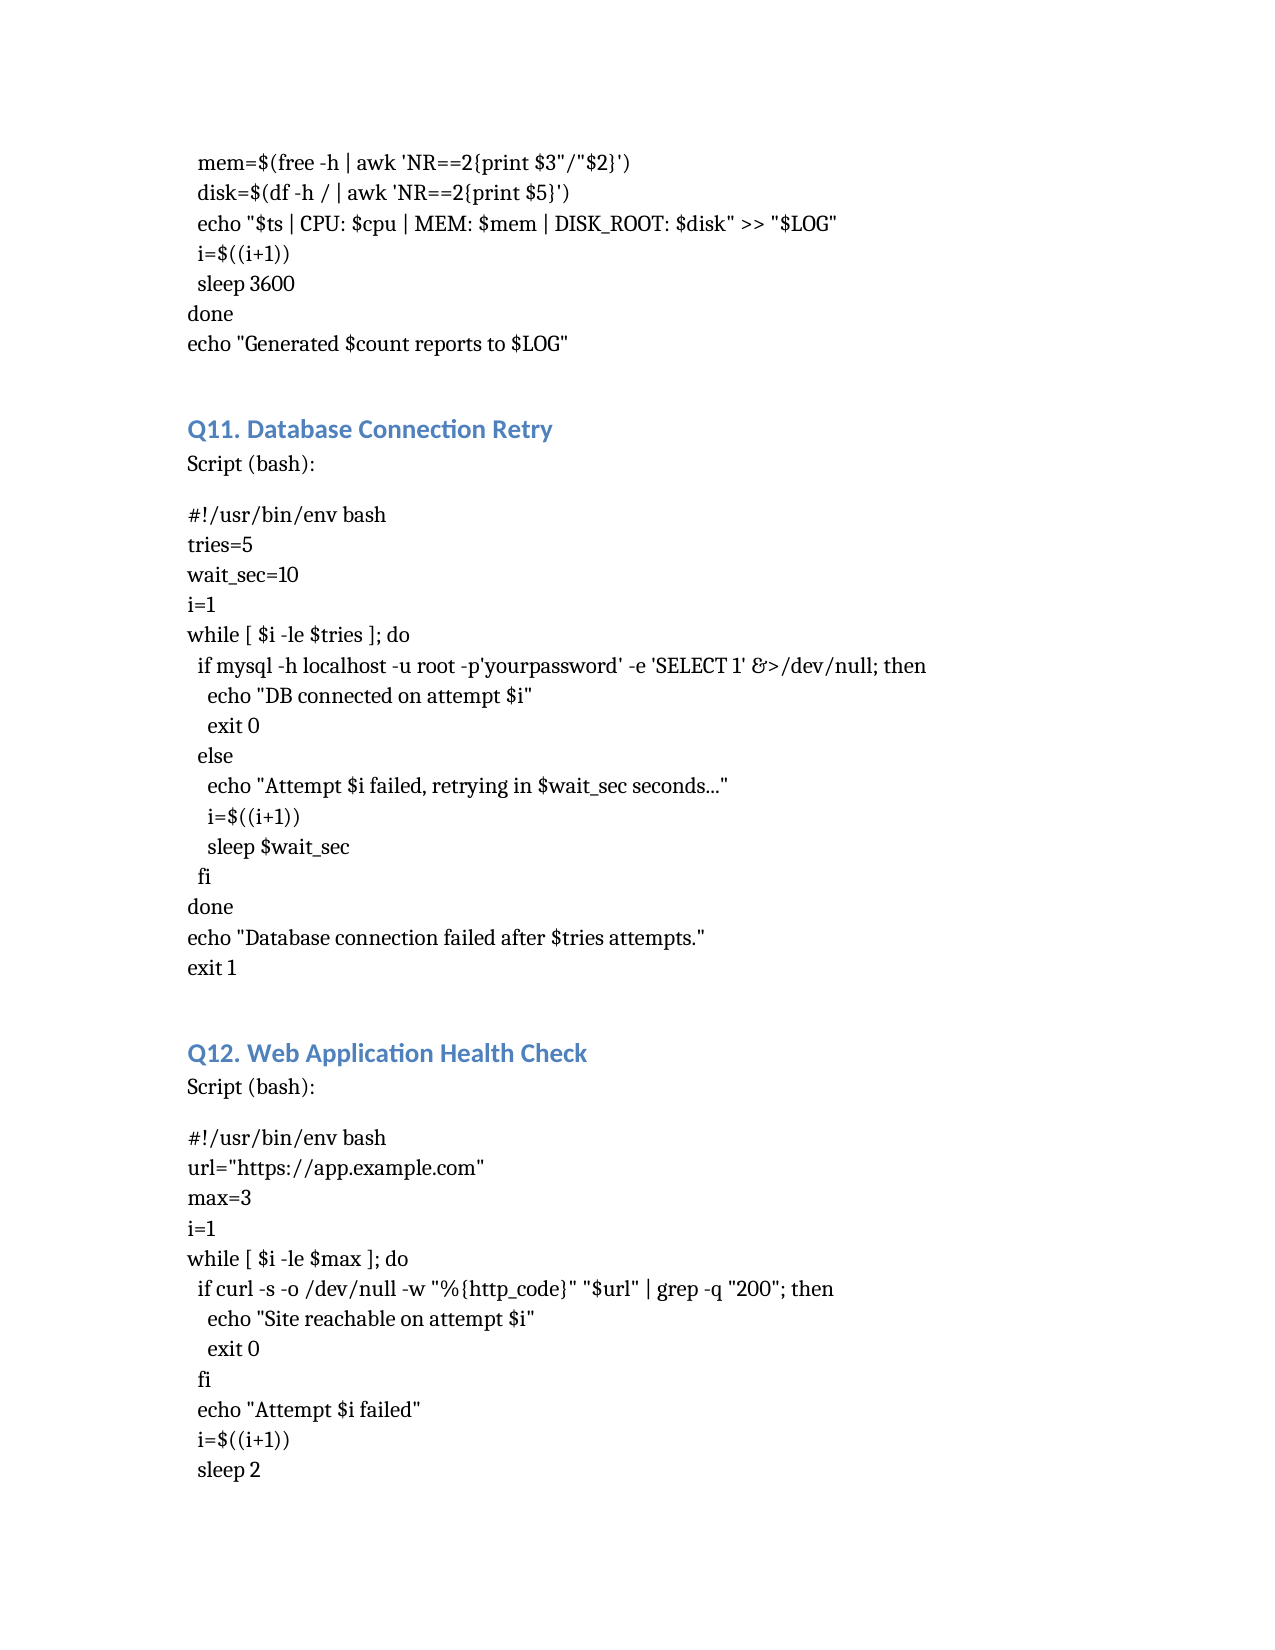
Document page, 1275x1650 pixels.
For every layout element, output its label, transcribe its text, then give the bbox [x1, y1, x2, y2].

text Script (bash): [187, 450, 1087, 477]
subtitle Q12. Web Application Health Check [187, 1036, 1087, 1069]
text Script (bash): [187, 1074, 1087, 1100]
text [187, 1125, 1087, 1483]
subtitle Q11. Database Connection Retry [187, 412, 1087, 446]
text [187, 150, 1087, 388]
text #!/usr/bin/env bash tries=5 wait_sec=10 i=1 while [ $i -le $tries ]; do if mysql -h localhost -u root -p'yourpassword' -e 'SELECT 1' &>/dev/null; then echo "DB connected on attempt $i" exit 0 else echo "Attempt $i failed, retrying in $wait_sec seconds..." i=$((i+1)) sleep $wait_sec fi done echo "Database connection failed after $tries attempts." exit 1 [187, 501, 1087, 1011]
